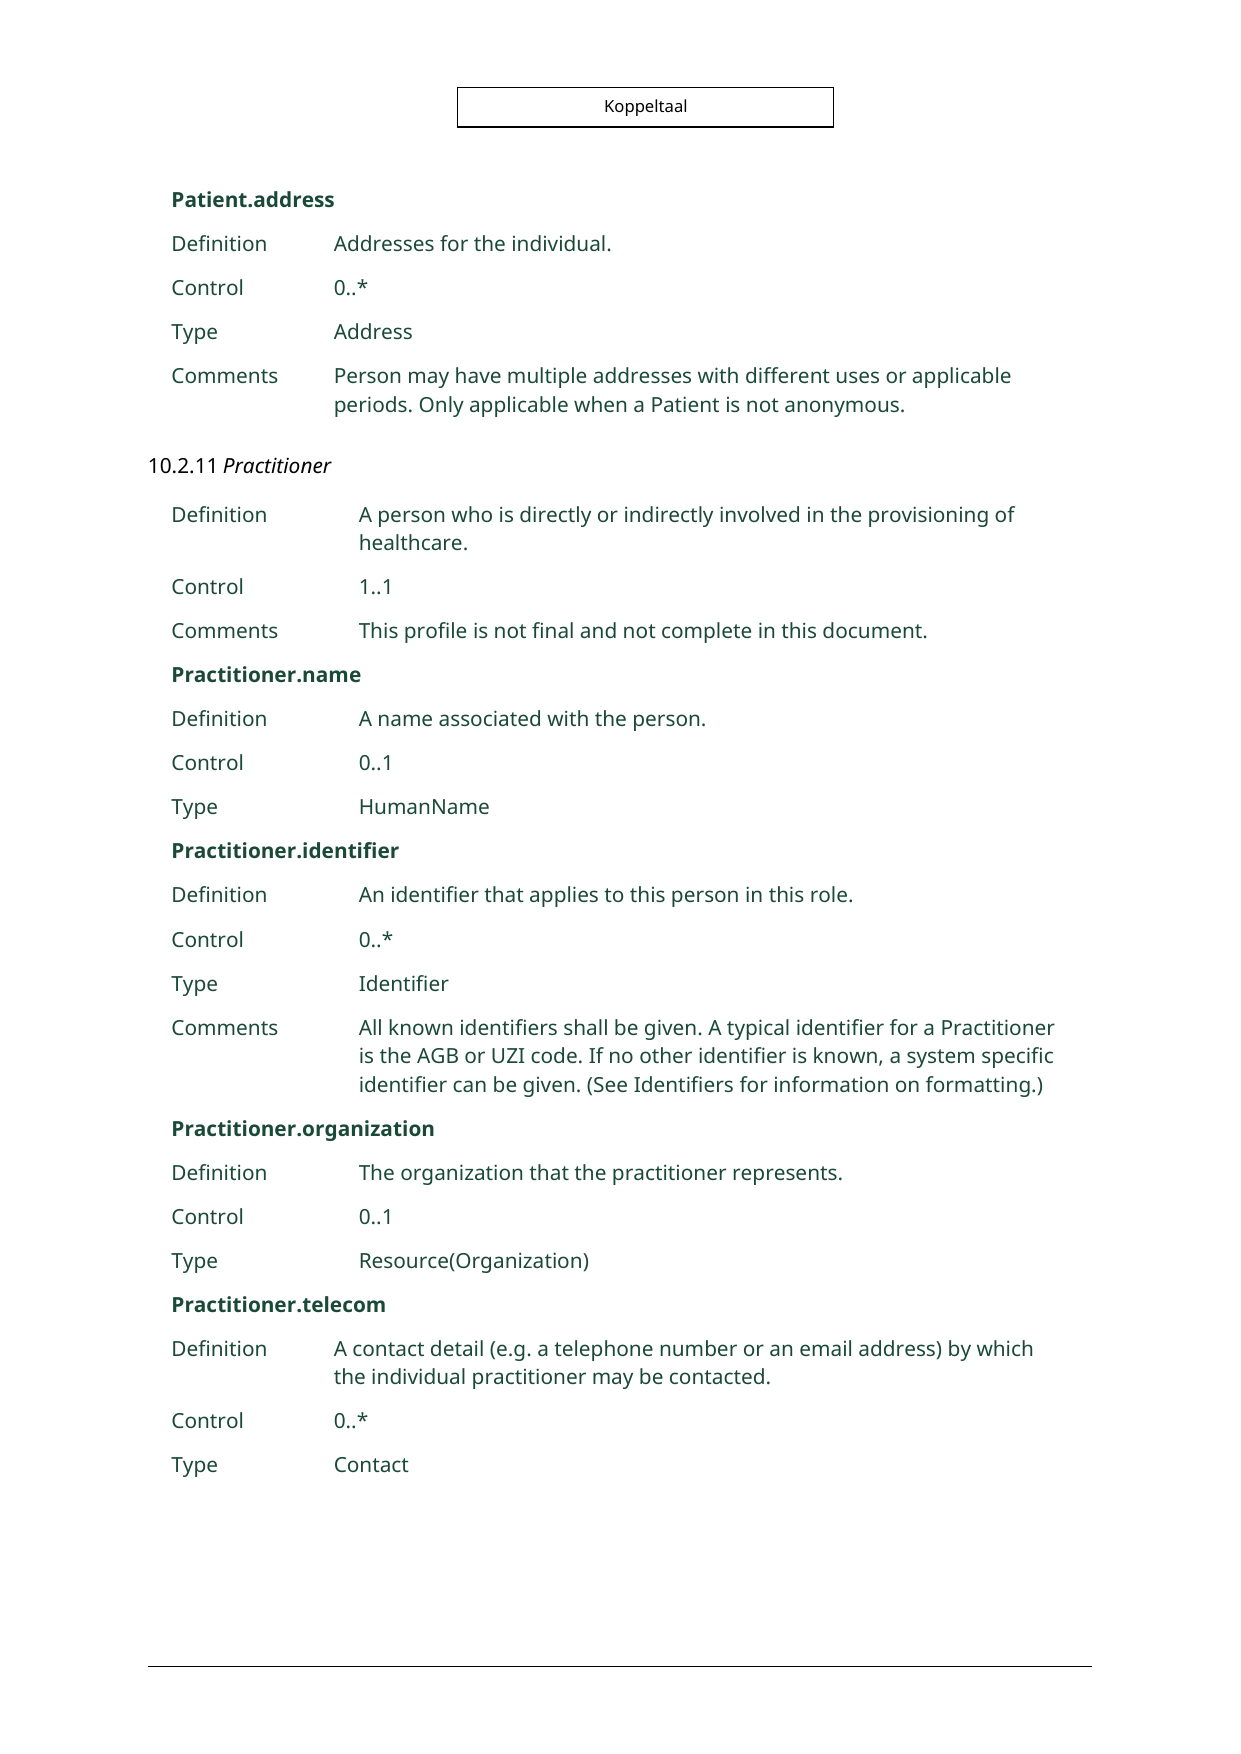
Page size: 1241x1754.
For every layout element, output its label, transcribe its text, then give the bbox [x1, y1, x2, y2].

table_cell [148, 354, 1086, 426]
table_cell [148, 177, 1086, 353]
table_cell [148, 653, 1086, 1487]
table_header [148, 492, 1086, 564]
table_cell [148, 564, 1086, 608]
subtitle Practitioner [148, 451, 1092, 479]
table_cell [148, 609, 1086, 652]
